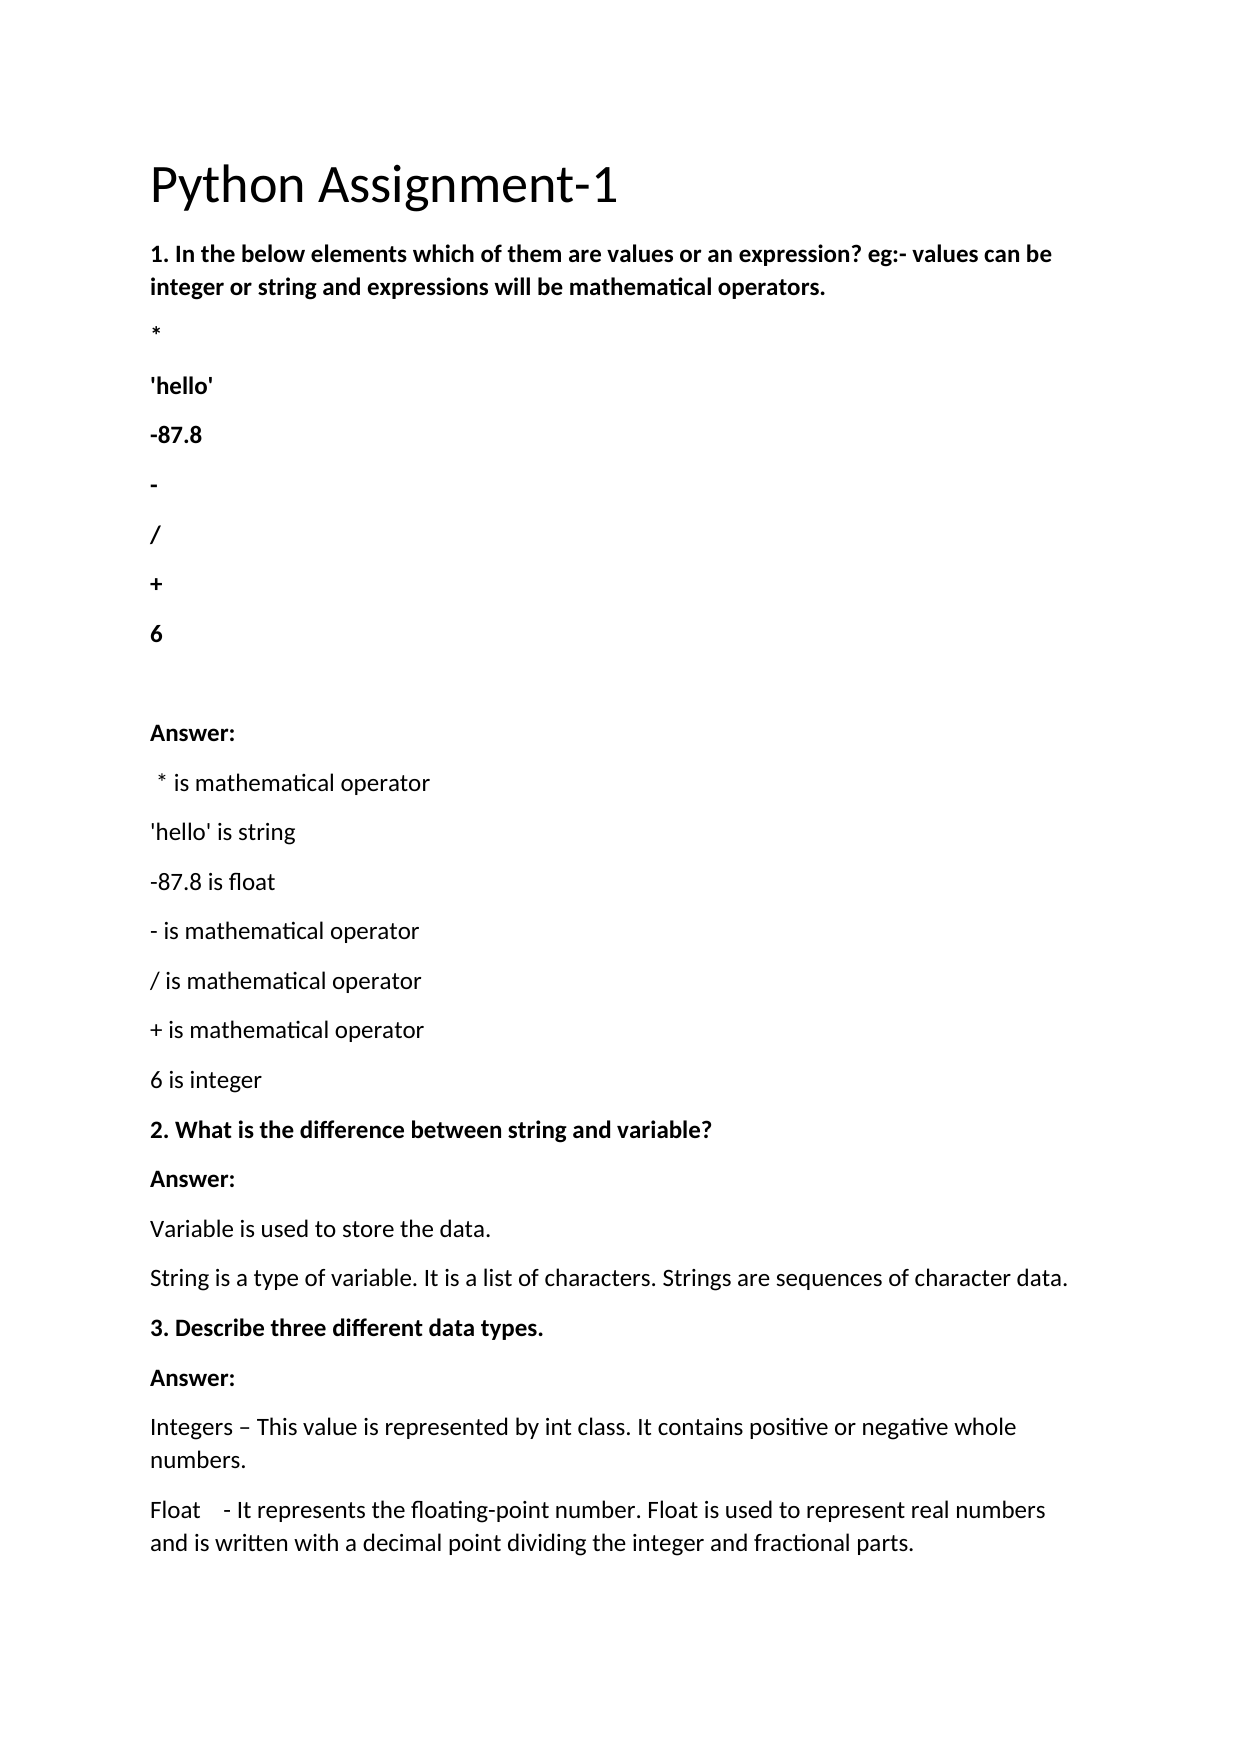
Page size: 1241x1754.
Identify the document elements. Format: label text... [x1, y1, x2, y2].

text -87.8 [150, 420, 1090, 450]
text Answer: [150, 1163, 1090, 1194]
text Integers – This value is represented by int class. It contains positive or negative whole numbers. [150, 1411, 1090, 1475]
text / [150, 519, 1090, 549]
text 'hello' is string [150, 816, 1090, 847]
text - [150, 469, 1090, 500]
text Python Assignment-1 [150, 150, 1090, 216]
text + is mathematical operator [150, 1015, 1090, 1045]
text - is mathematical operator [150, 916, 1090, 946]
text 6 is integer [150, 1064, 1090, 1095]
text 1. In the below elements which of them are values or an expression? eg:- values can be integer or string and expressions will be mathematical operators. [150, 238, 1090, 301]
text String is a type of variable. It is a list of characters. Strings are sequences of character data. [150, 1263, 1090, 1293]
text / is mathematical operator [150, 965, 1090, 996]
text * is mathematical operator [150, 767, 1090, 797]
text + [150, 568, 1090, 599]
text Answer: [150, 717, 1090, 748]
text * [150, 321, 1090, 351]
text Float - It represents the floating-point number. Float is used to represent real numbers and is written with a decimal point dividing the integer and fractional parts. [150, 1494, 1090, 1557]
text 'hello' [150, 370, 1090, 401]
text 2. What is the difference between string and variable? [150, 1114, 1090, 1144]
text -87.8 is float [150, 866, 1090, 896]
text 6 [150, 618, 1090, 648]
text Variable is used to store the data. [150, 1213, 1090, 1243]
text Answer: [150, 1362, 1090, 1392]
text 3. Describe three different data types. [150, 1312, 1090, 1343]
